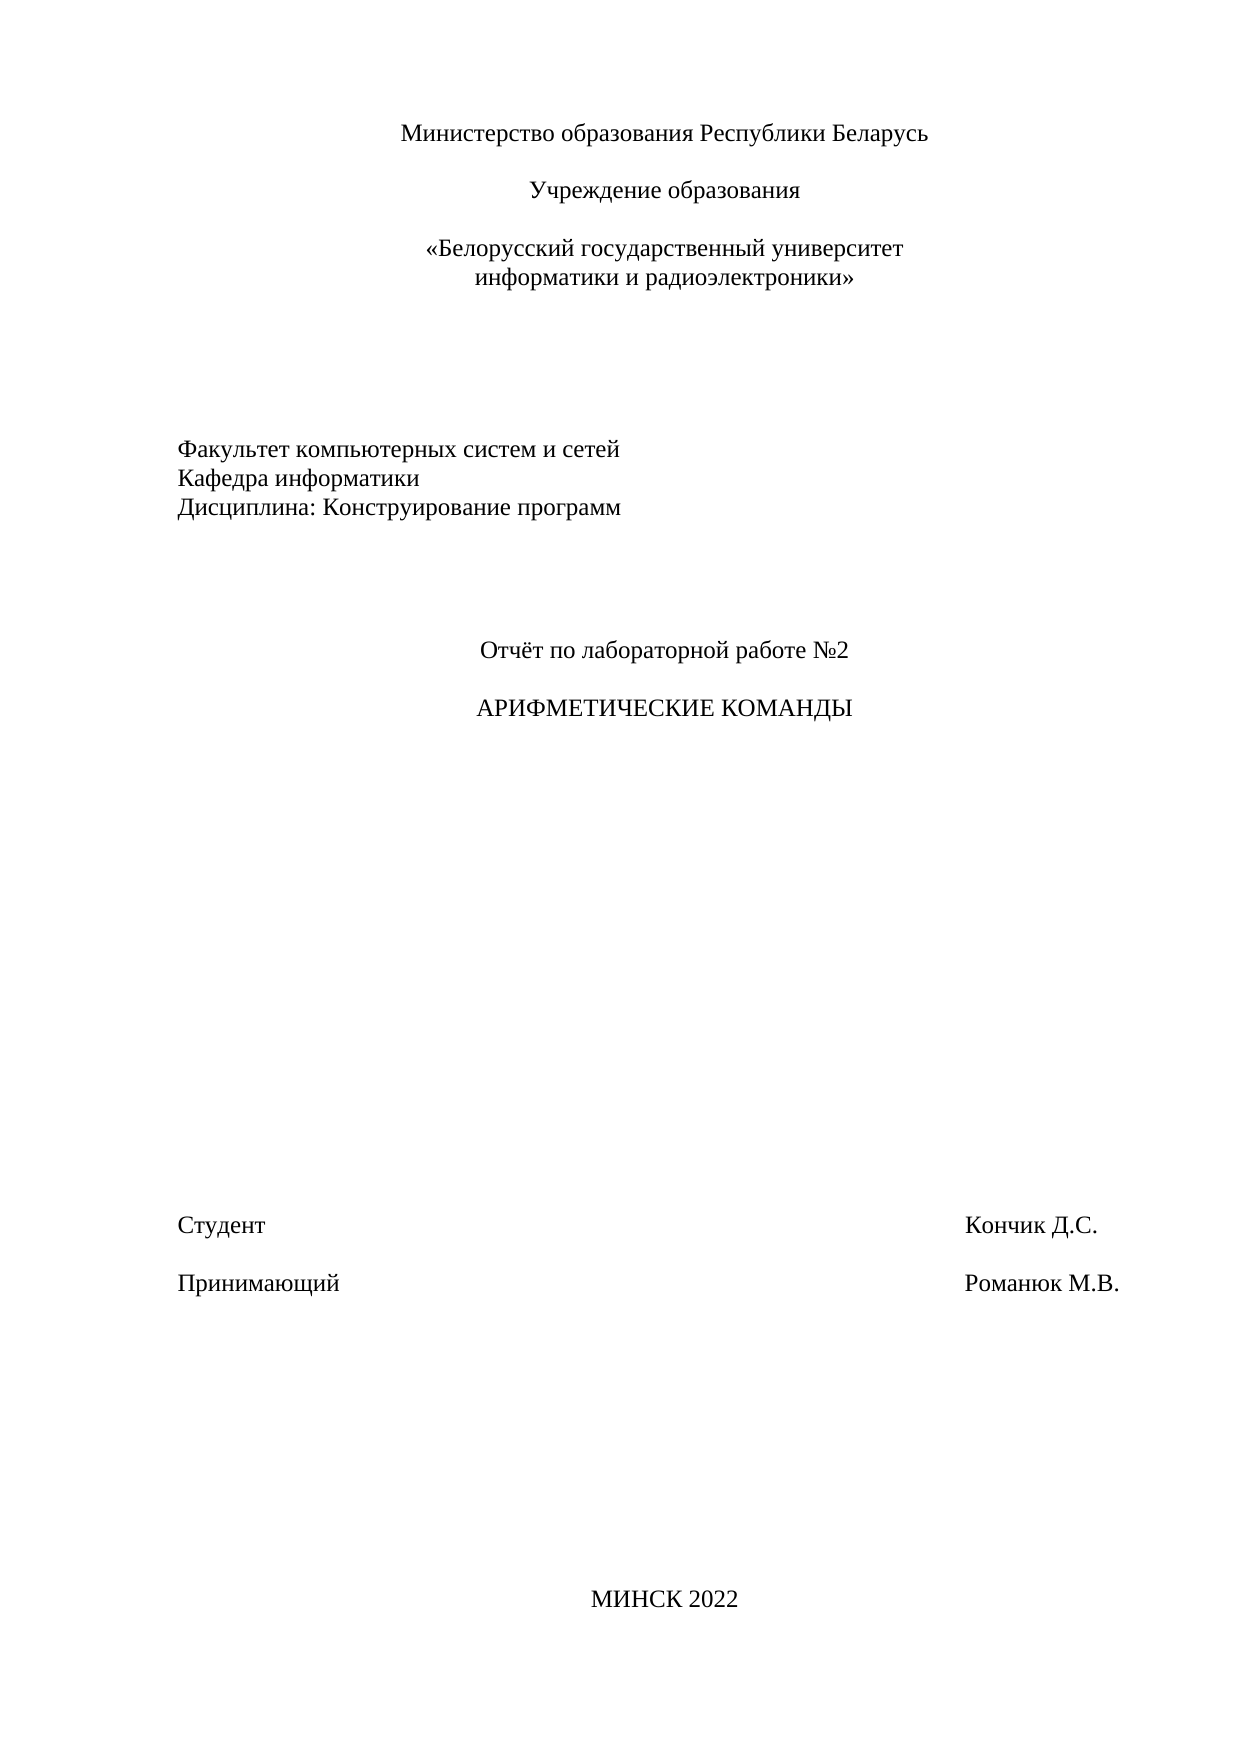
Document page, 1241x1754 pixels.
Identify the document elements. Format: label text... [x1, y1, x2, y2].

text Отчёт по лабораторной работе №2 [177, 636, 1152, 664]
text Факультет компьютерных систем и сетей [177, 434, 1152, 463]
text информатики и радиоэлектроники» [177, 262, 1152, 291]
text Студент Кончик Д.С. [177, 1211, 1152, 1239]
text Учреждение образования [177, 176, 1152, 204]
text МИНСК 2022 [177, 1584, 1152, 1613]
text Дисциплина: Конструирование программ [177, 492, 1152, 521]
text АРИФМЕТИЧЕСКИЕ КОМАНДЫ [177, 693, 1152, 722]
text Принимающий Романюк М.В. [177, 1268, 1152, 1297]
text Министерство образования Республики Беларусь [177, 118, 1152, 147]
text «Белорусский государственный университет [177, 233, 1152, 262]
text Кафедра информатики [177, 463, 1152, 492]
